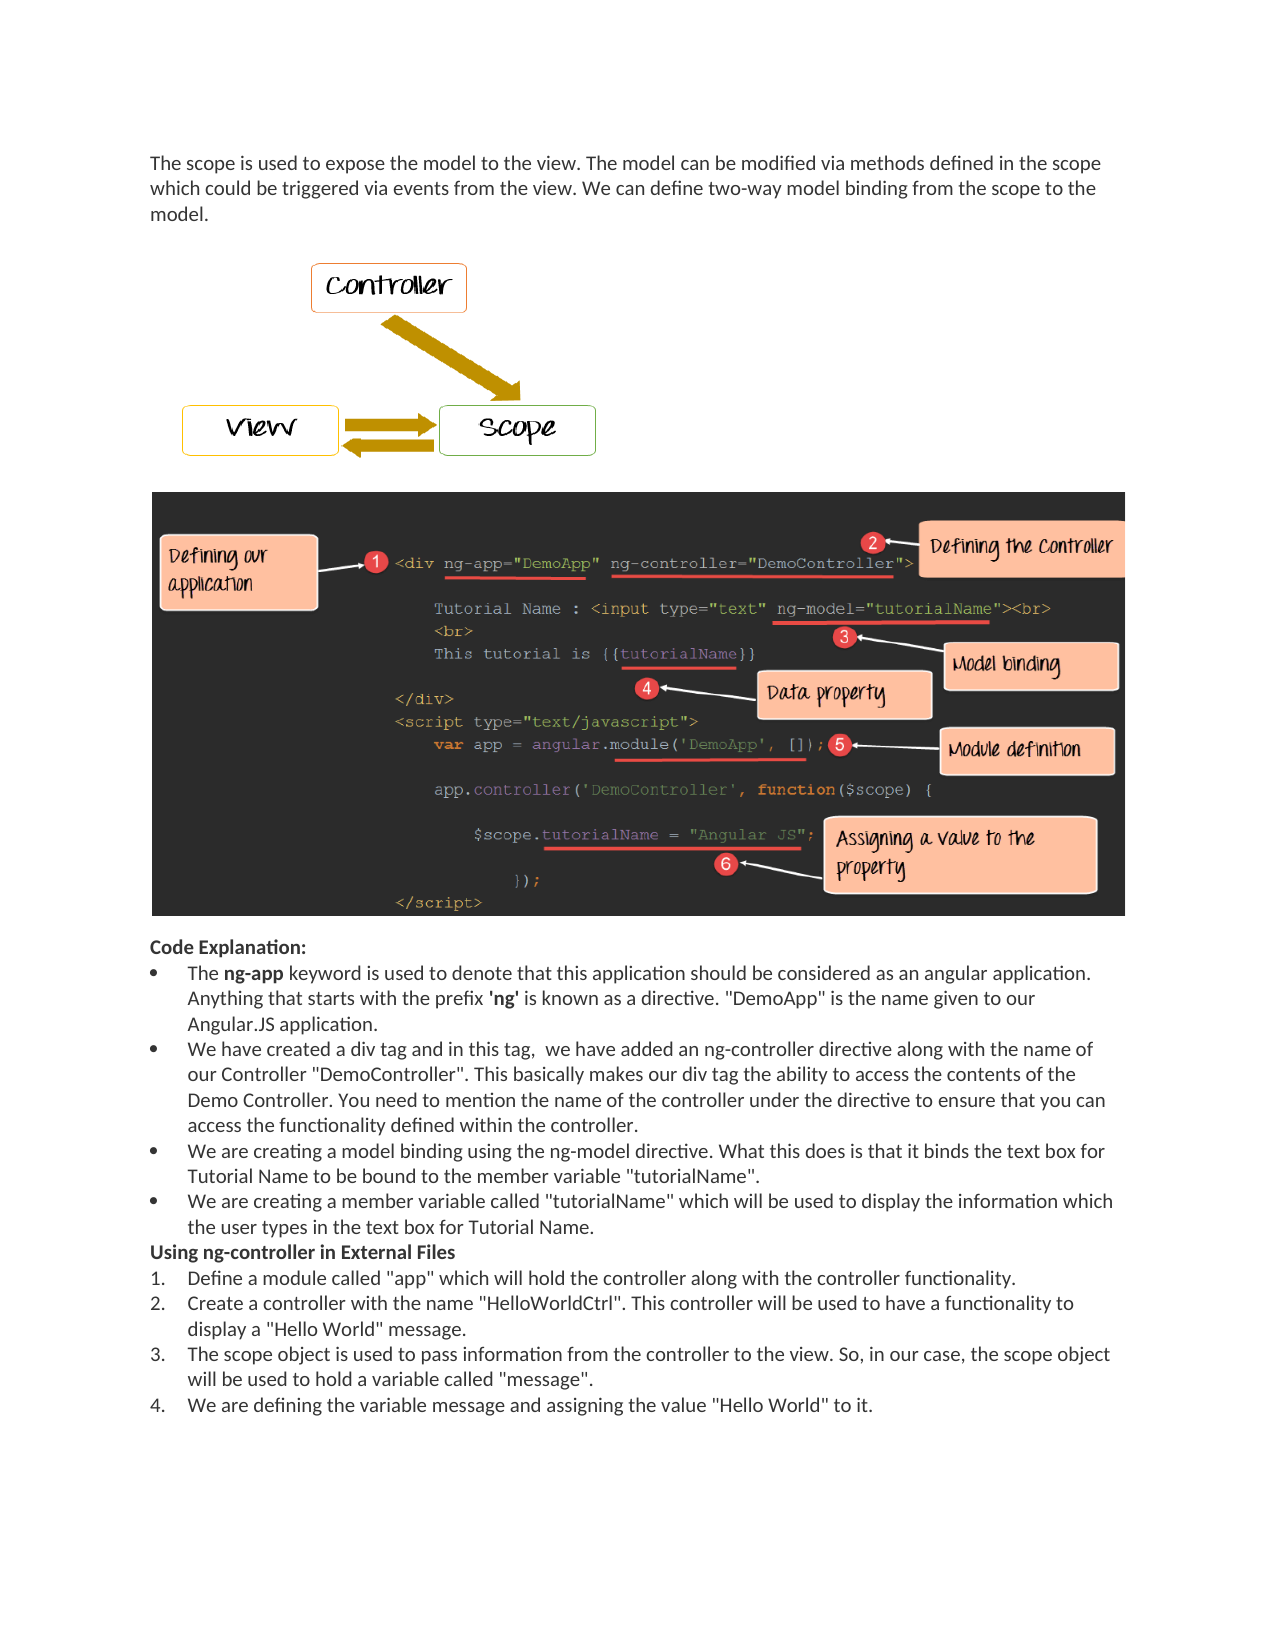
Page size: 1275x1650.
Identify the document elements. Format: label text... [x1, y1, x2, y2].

list The scope object is used to pass information from the controller to the view. So, in our case, the scope object will be used to hold a variable called "message". [150, 1341, 1125, 1392]
list We are defining the variable message and assigning the value "Hello World" to it. [150, 1392, 1125, 1417]
list Define a module called "app" which will hold the controller along with the controller functionality. [150, 1265, 1125, 1290]
subtitle Using ng-controller in External Files [150, 1239, 1125, 1265]
list We have created a div tag and in this tag, we have added an ng-controller directive along with the name of our Controller "DemoController". This basically makes our div tag the ability to access the contents of the Demo Controller. You need to mention the name of the controller under the directive to ensure that you can access the functionality defined within the controller. [150, 1036, 1125, 1138]
text The scope is used to expose the model to the view. The model can be modified via methods defined in the scope which could be triggered via events from the view. We can define two-way model binding from the scope to the model. [209, 150, 1125, 226]
list We are creating a model binding using the ng-model directive. What this does is that it binds the text box for Tutorial Name to be bound to the member variable "tutorialName". [150, 1138, 1125, 1189]
text Code Explanation: [150, 934, 1125, 960]
list We are creating a member variable called "tutorialName" which will be used to display the information which the user types in the text box for Tutorial Name. [150, 1189, 1125, 1239]
picture [150, 487, 1125, 916]
picture [150, 255, 635, 469]
list Create a controller with the name "HelloWorldCtrl". This controller will be used to have a functionality to display a "Hello World" message. [150, 1290, 1125, 1341]
list The ng-app keyword is used to denote that this application should be considered as an angular application. Anything that starts with the prefix 'ng' is known as a directive. "DemoApp" is the name given to our Angular.JS application. [150, 960, 1125, 1036]
